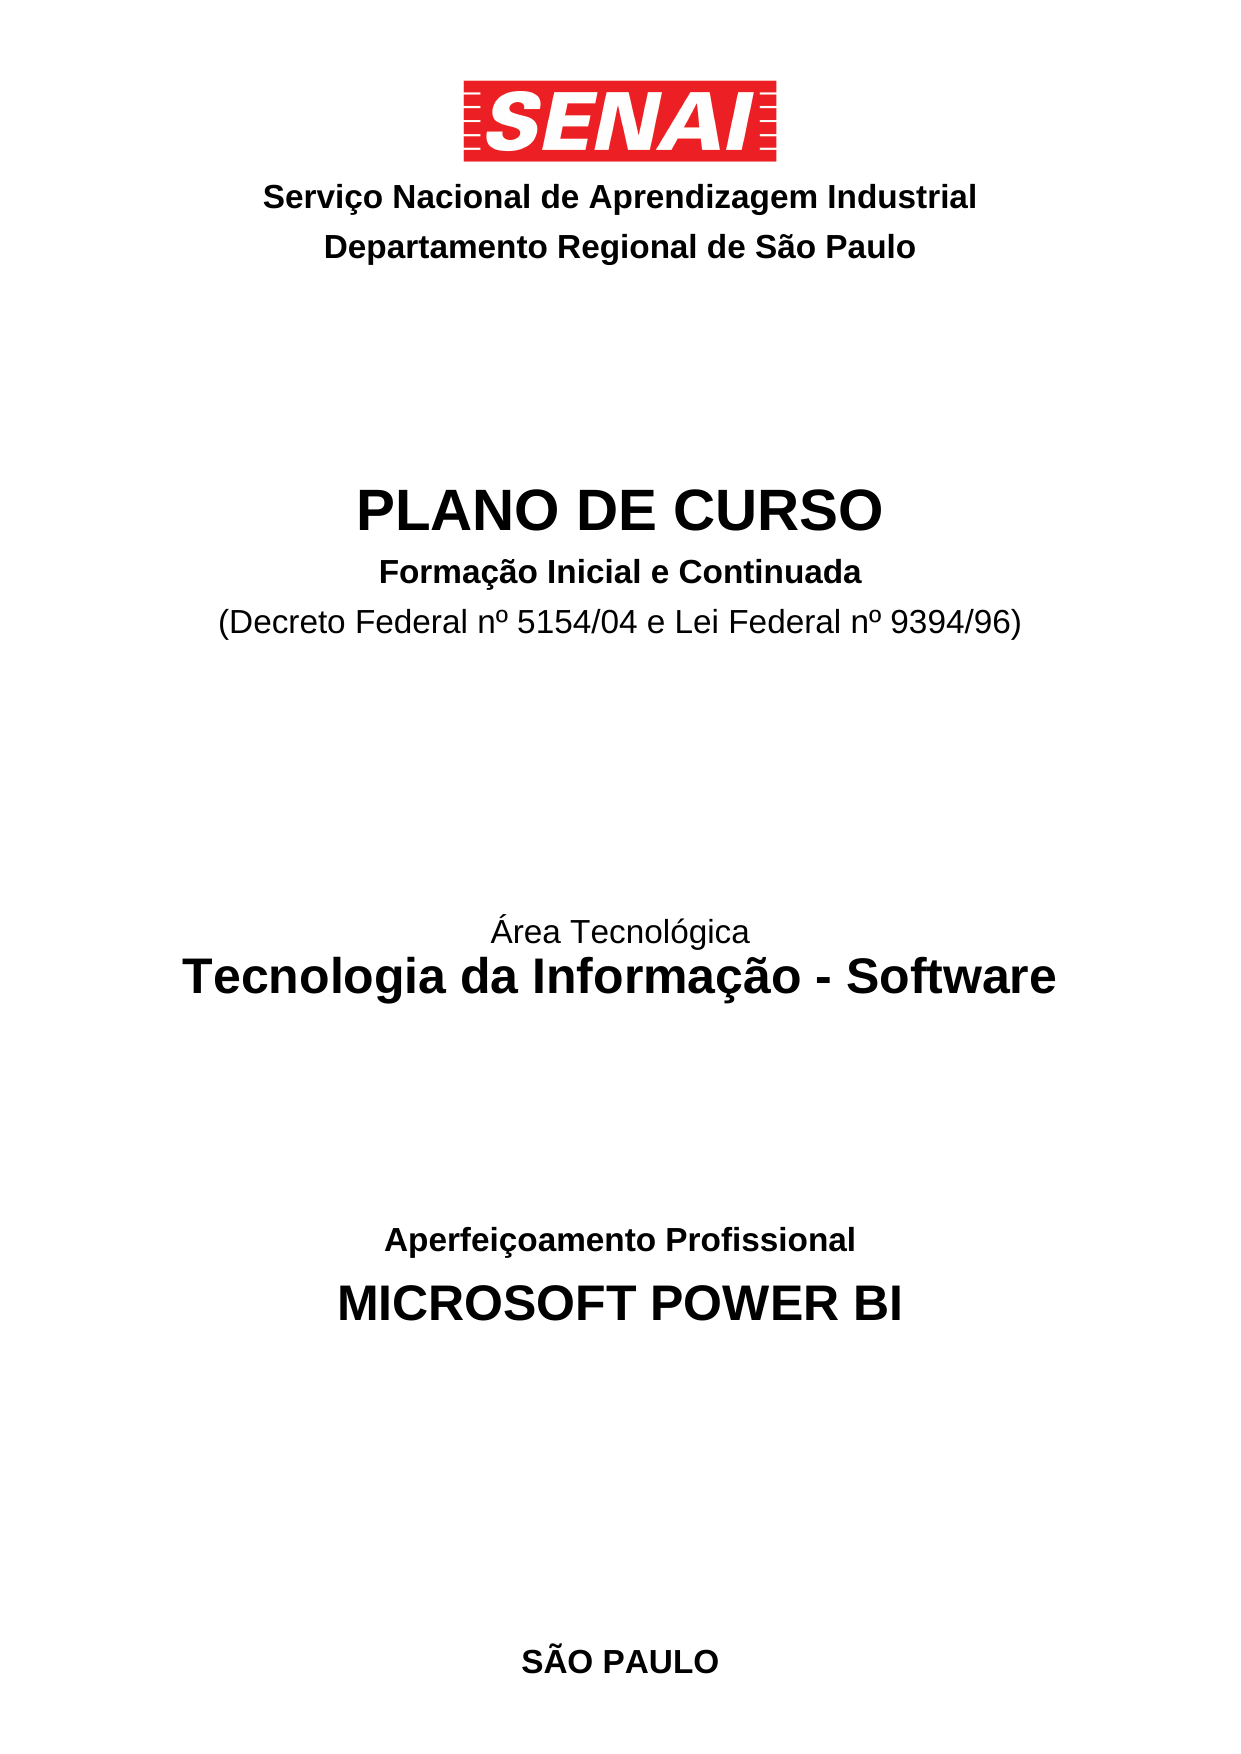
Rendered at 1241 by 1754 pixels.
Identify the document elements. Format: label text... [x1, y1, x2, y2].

text Formação Inicial e Continuada [177, 543, 1063, 593]
text Aperfeiçoamento Profissional [177, 1211, 1063, 1261]
text Tecnologia da Informação - Software [177, 953, 1063, 1003]
text Departamento Regional de São Paulo [177, 218, 1063, 268]
text MICROSOFT POWER BI [177, 1273, 1063, 1331]
text Serviço Nacional de Aprendizagem Industrial [177, 148, 1063, 218]
text Área Tecnológica [177, 903, 1063, 953]
text (Decreto Federal nº 5154/04 e Lei Federal nº 9394/96) [177, 593, 1063, 643]
picture [456, 73, 784, 148]
text PLANO DE CURSO [177, 476, 1063, 543]
